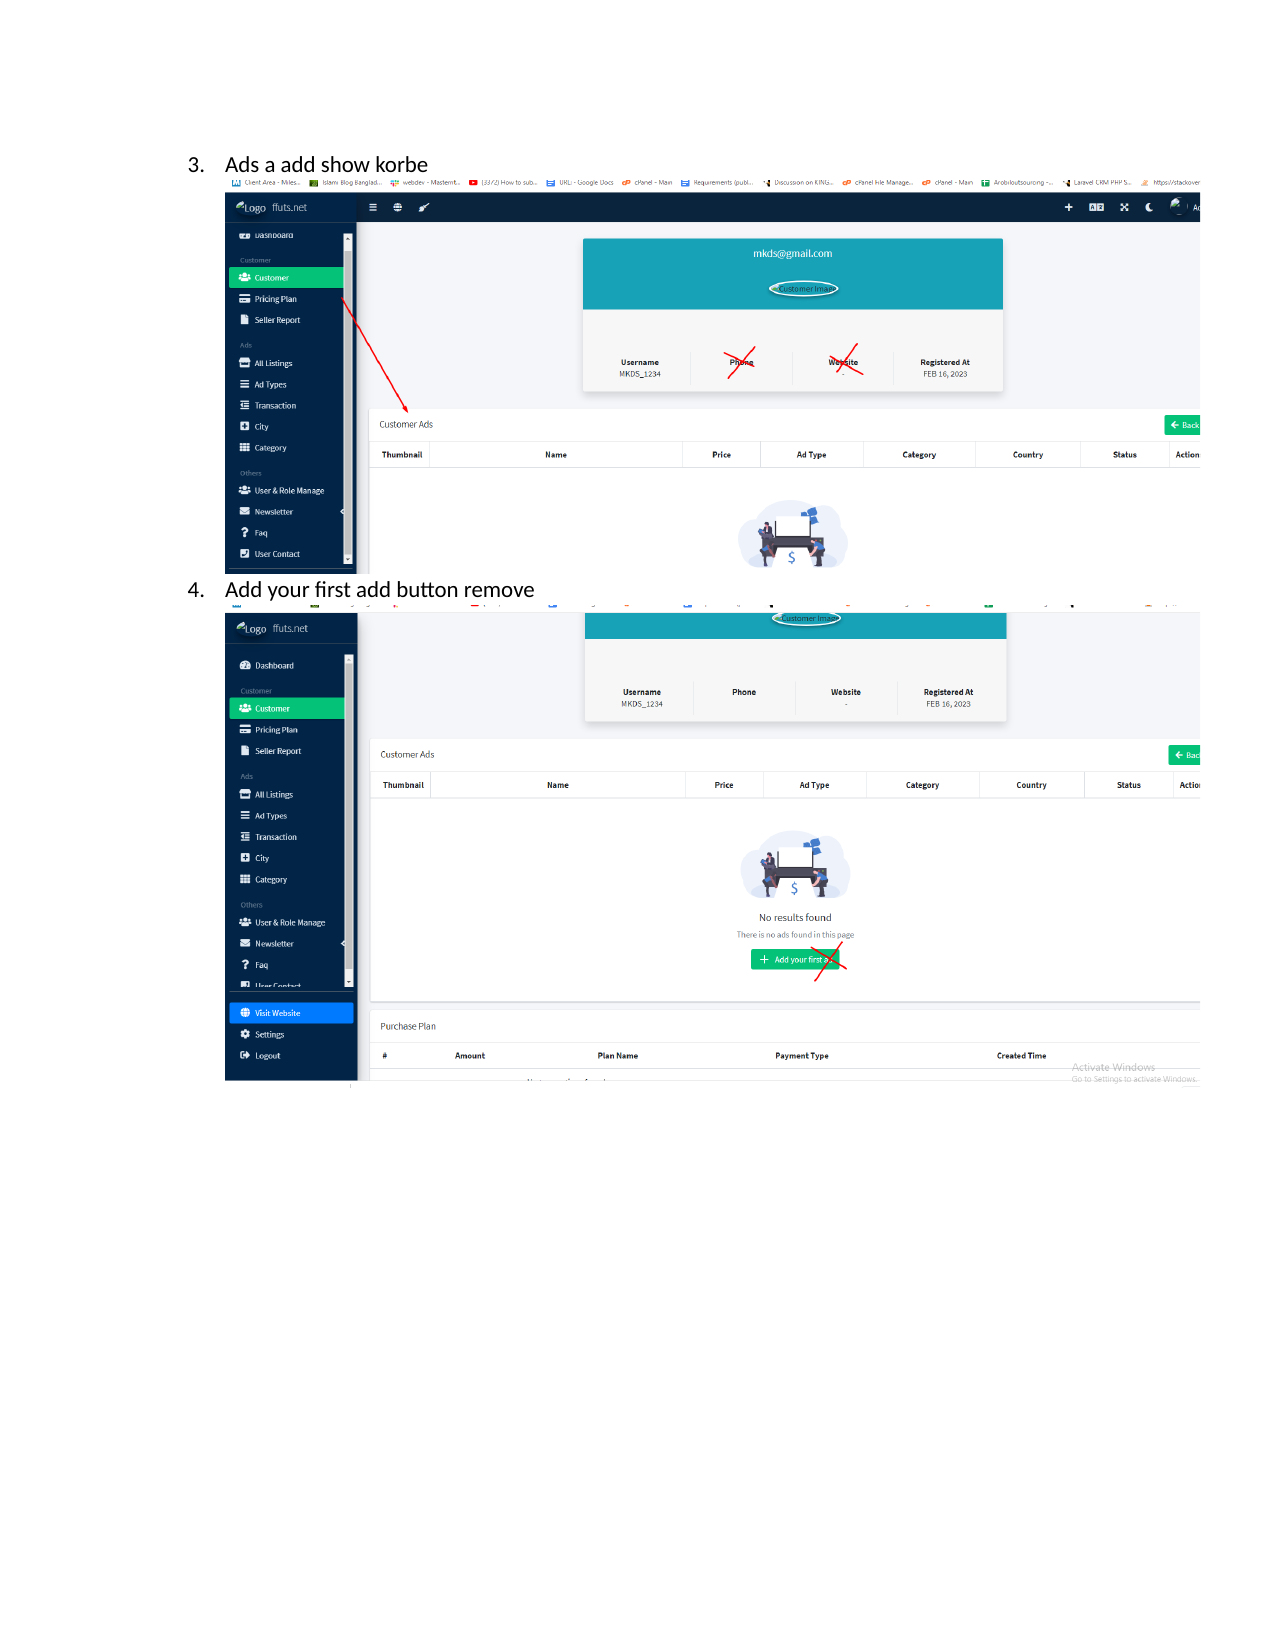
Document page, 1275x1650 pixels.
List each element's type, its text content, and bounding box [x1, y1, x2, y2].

picture [225, 605, 1200, 1088]
picture [225, 180, 1200, 574]
